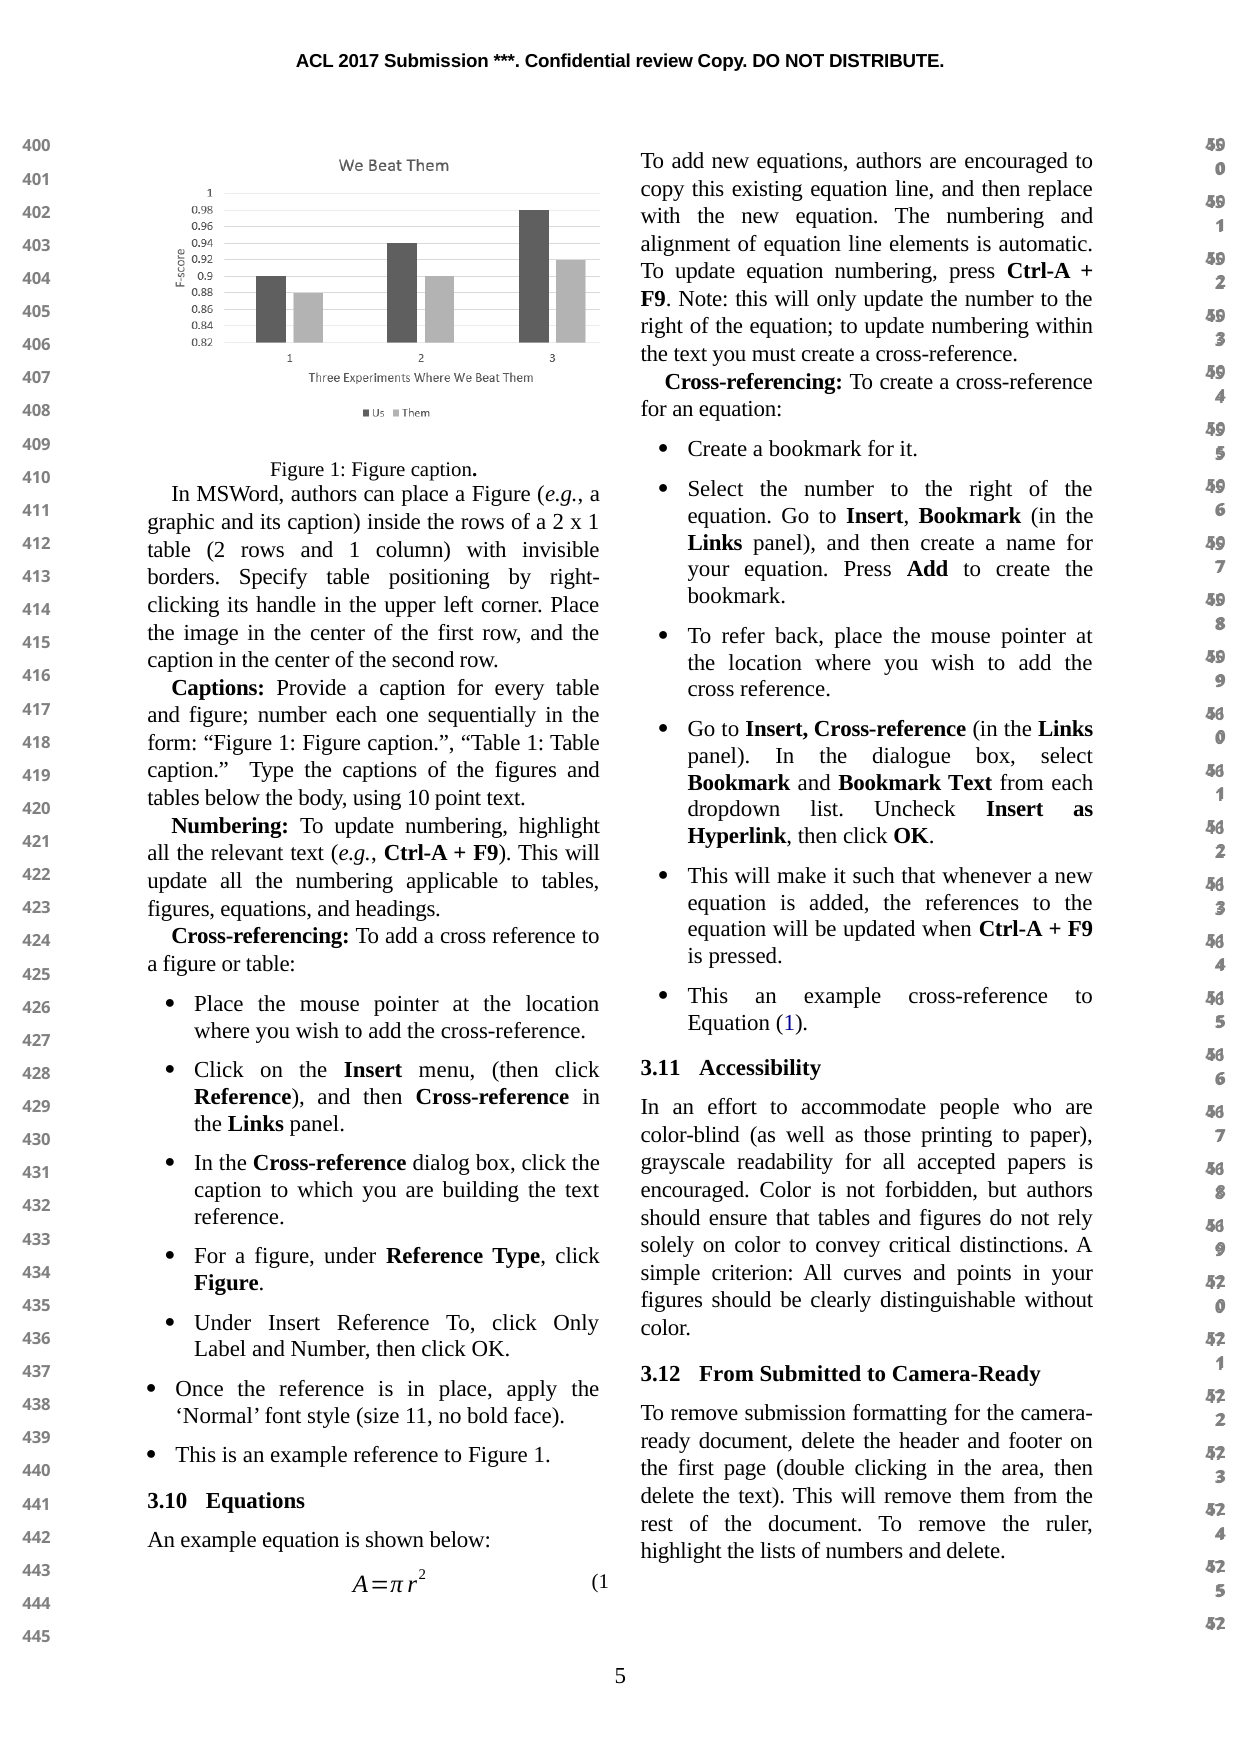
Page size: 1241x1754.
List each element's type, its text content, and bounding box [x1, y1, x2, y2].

list Once the reference is in place, apply the ‘Normal’ font style (size 11, no bold face). [147, 1375, 600, 1428]
list Go to Insert, Cross-reference (in the Links panel). In the dialogue box, select Bookmark and Bookmark Text from each dropdown list. Uncheck Insert as Hyperlink, then click OK. [659, 715, 1093, 849]
list Place the mouse pointer at the location where you wish to add the cross-reference. [166, 990, 600, 1043]
list Click on the Insert menu, (then click Reference), and then Cross-reference in the Links panel. [166, 1056, 600, 1136]
text In an effort to accommodate people who are color-blind (as well as those printing to paper), grayscale readability for all accepted papers is encouraged. Color is not forbidden, but authors should ensure that tables and figures do not rely solely on color to convey critical distinctions. A simple criterion: All curves and points in your figures should be clearly distinguishable without color. [640, 1093, 1093, 1340]
list To refer back, place the mouse pointer at the location where you wish to add the cross reference. [659, 622, 1093, 702]
list From Submitted to Camera-Ready [640, 1360, 1093, 1387]
list This an example cross-reference to Equation (1). [659, 982, 1093, 1035]
table_header [147, 147, 600, 448]
table_cell Figure 1: Figure caption. [147, 448, 600, 481]
list Under Insert Reference To, click Only Label and Number, then click OK. [166, 1309, 600, 1362]
text Numbering: To update numbering, highlight all the relevant text (e.g., Ctrl-A + F9). This will update all the numbering applicable to tables, figures, equations, and headings. [147, 812, 600, 921]
text Cross-referencing: To add a cross reference to a figure or table: [147, 922, 600, 976]
text To remove submission formatting for the camera-ready document, delete the header and footer on the first page (double clicking in the area, then delete the text). This will remove them from the rest of the document. To remove the ruler, highlight the lists of numbers and delete. [640, 1399, 1093, 1563]
list In the Cross-reference dialog box, click the caption to which you are building the text reference. [166, 1149, 600, 1229]
list Accessibility [640, 1054, 1093, 1081]
text Cross-referencing: To create a cross-reference for an equation: [640, 368, 1093, 422]
list This will make it such that whenever a new equation is added, the references to the equation will be updated when Ctrl-A + F9 is pressed. [659, 862, 1093, 969]
text To add new equations, authors are encouraged to copy this existing equation line, and then replace with the new equation. The numbering and alignment of equation line elements is automatic. To update equation numbering, press Ctrl-A + F9. Note: this will only update the number to the right of the equation; to update numbering within the text you must create a cross-reference. [640, 147, 1093, 367]
list Equations [147, 1487, 600, 1513]
picture [158, 147, 600, 430]
list For a figure, under Reference Type, click Figure. [166, 1242, 600, 1296]
text Captions: Provide a caption for every table and figure; number each one sequentially in the form: “Figure 1: Figure caption.”, “Table 1: Table caption.” Type the captions of the figures and tables below the body, using 10 point text. [147, 674, 600, 811]
text An example equation is shown below: [147, 1526, 600, 1552]
list Create a bookmark for it. [659, 436, 1093, 462]
text In MSWord, authors can place a Figure (e.g., a graphic and its caption) inside the rows of a 2 x 1 table (2 rows and 1 column) with invisible borders. Specify table positioning by right-clicking its handle in the upper left corner. Place the image in the center of the first row, and the caption in the center of the second row. [147, 481, 600, 672]
list This is an example reference to Figure 1. [147, 1441, 600, 1467]
text (1) [147, 1566, 600, 1597]
list Select the number to the right of the equation. Go to Insert, Bookmark (in the Links panel), and then create a name for your equation. Press Add to create the bookmark. [659, 475, 1093, 609]
